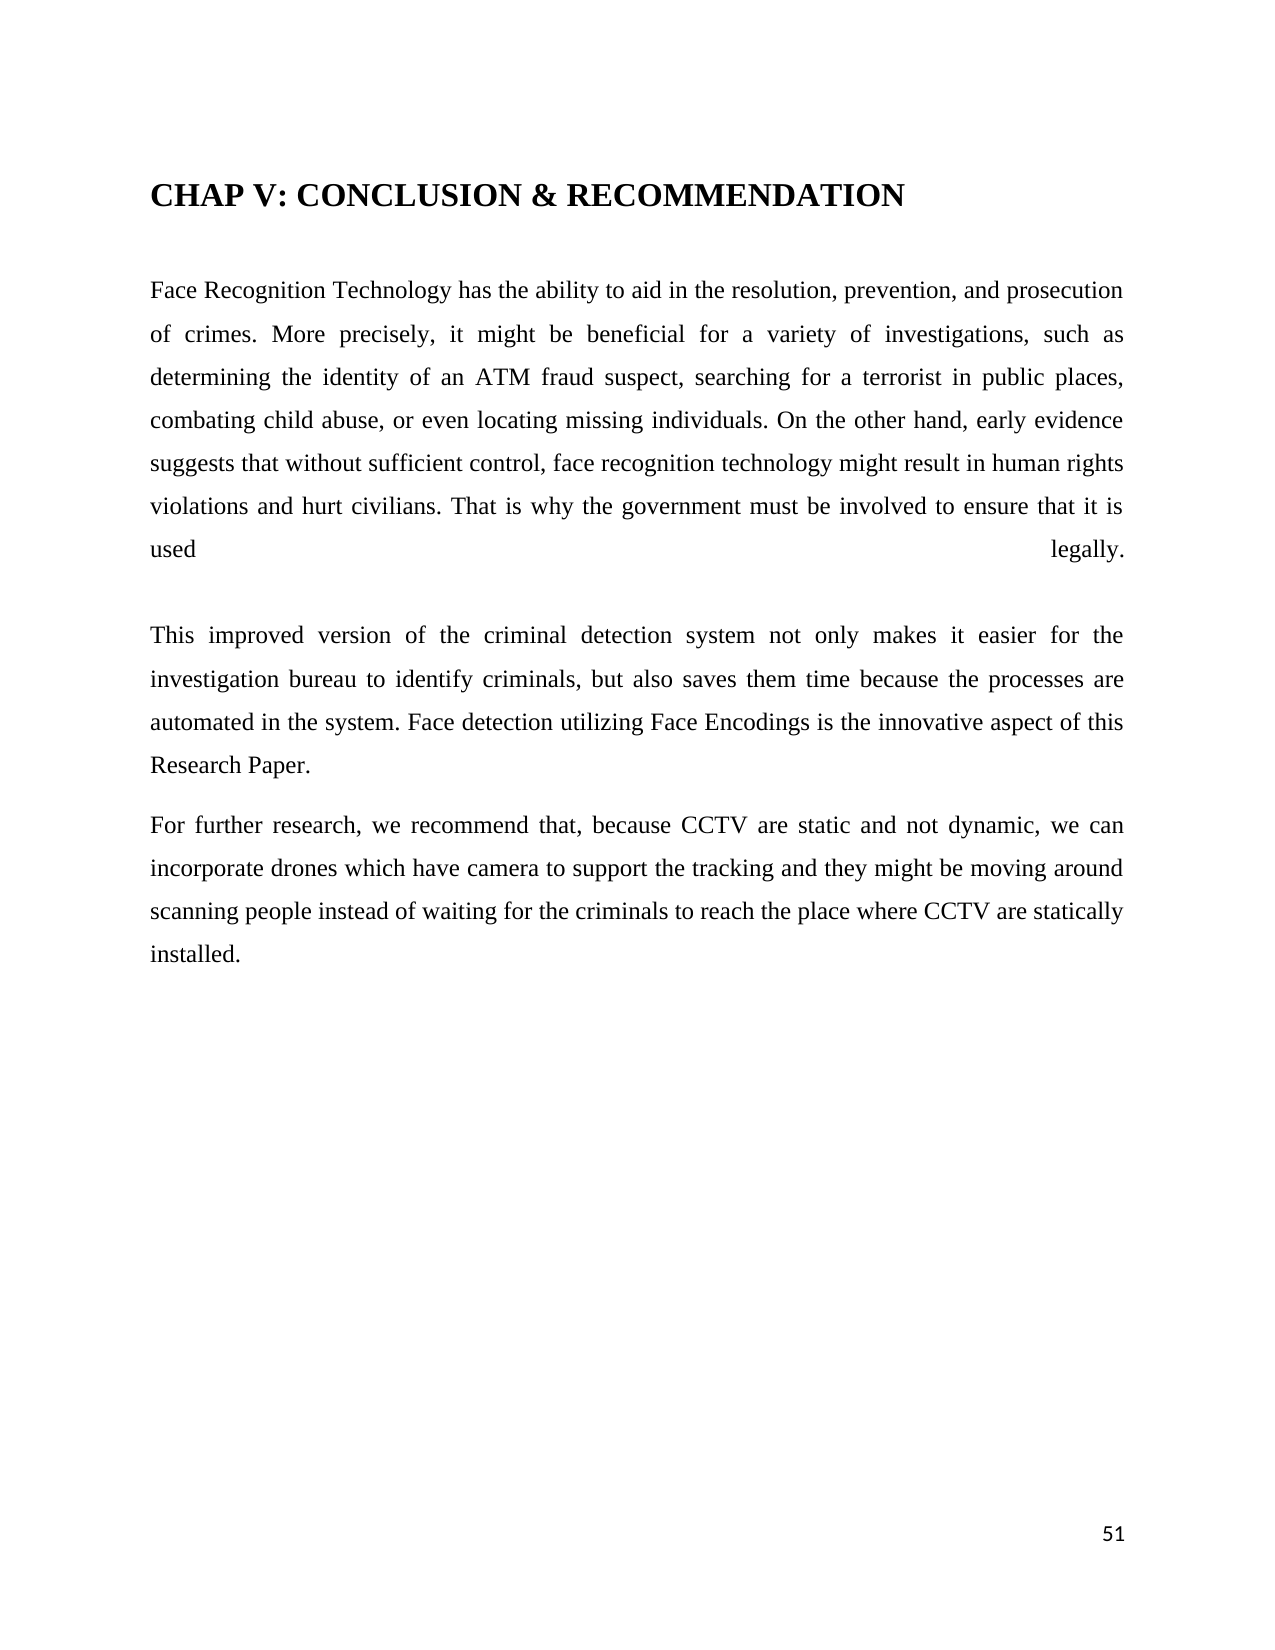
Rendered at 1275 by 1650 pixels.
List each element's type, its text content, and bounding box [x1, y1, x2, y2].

text For further research, we recommend that, because CCTV are static and not dynamic, we can incorporate drones which have camera to support the tracking and they might be moving around scanning people instead of waiting for the criminals to reach the place where CCTV are statically installed. [150, 810, 1125, 968]
text Face Recognition Technology has the ability to aid in the resolution, prevention, and prosecution of crimes. More precisely, it might be beneficial for a variety of investigations, such as determining the identity of an ATM fraud suspect, searching for a terrorist in public places, combating child abuse, or even locating missing individuals. On the other hand, early evidence suggests that without sufficient control, face recognition technology might result in human rights violations and hurt civilians. That is why the government must be involved to ensure that it is used legally. This improved version of the criminal detection system not only makes it easier for the investigation bureau to identify criminals, but also saves them time because the processes are automated in the system. Face detection utilizing Face Encodings is the innovative aspect of this Research Paper. [150, 232, 1125, 779]
subtitle CHAP V: CONCLUSION & RECOMMENDATION [150, 175, 1125, 213]
